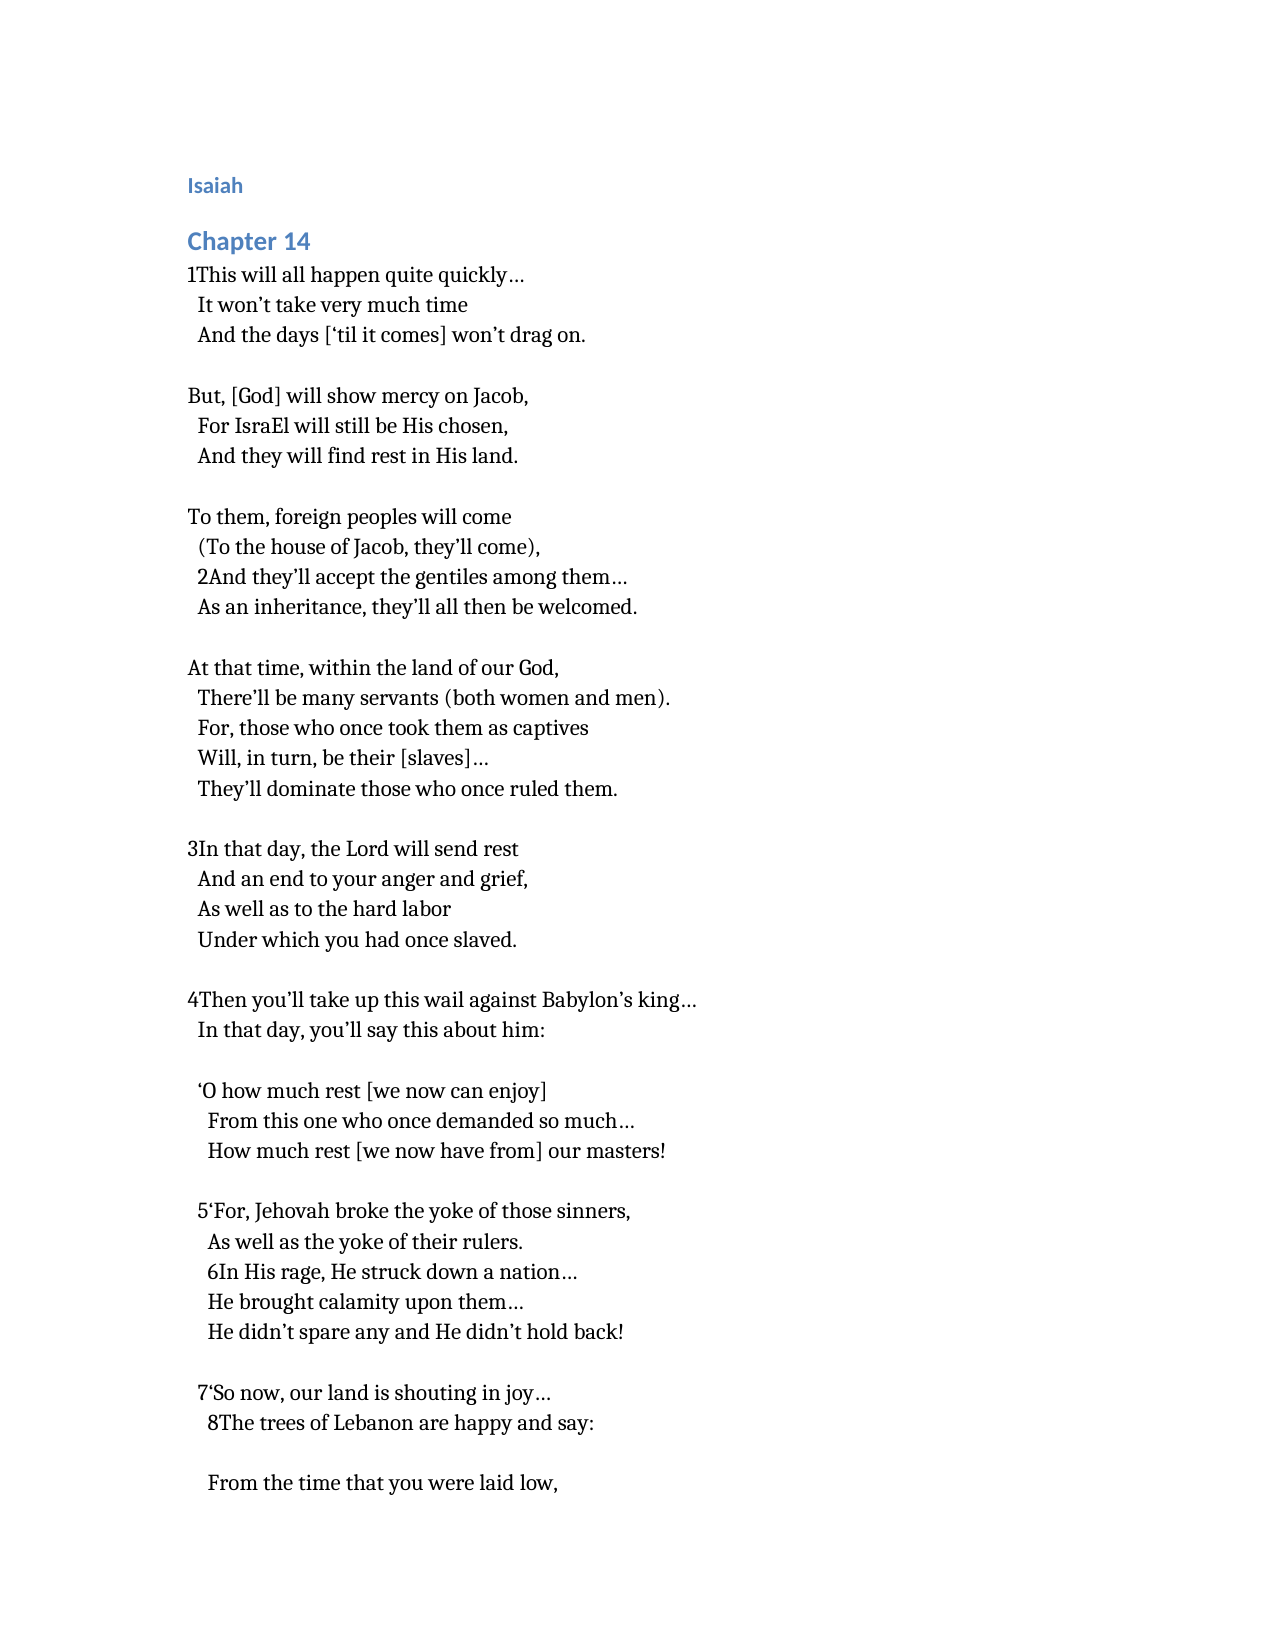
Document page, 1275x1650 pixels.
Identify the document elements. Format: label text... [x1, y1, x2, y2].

subtitle Chapter 14 [187, 224, 1087, 257]
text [187, 262, 1087, 1496]
subtitle Isaiah [187, 171, 1087, 199]
